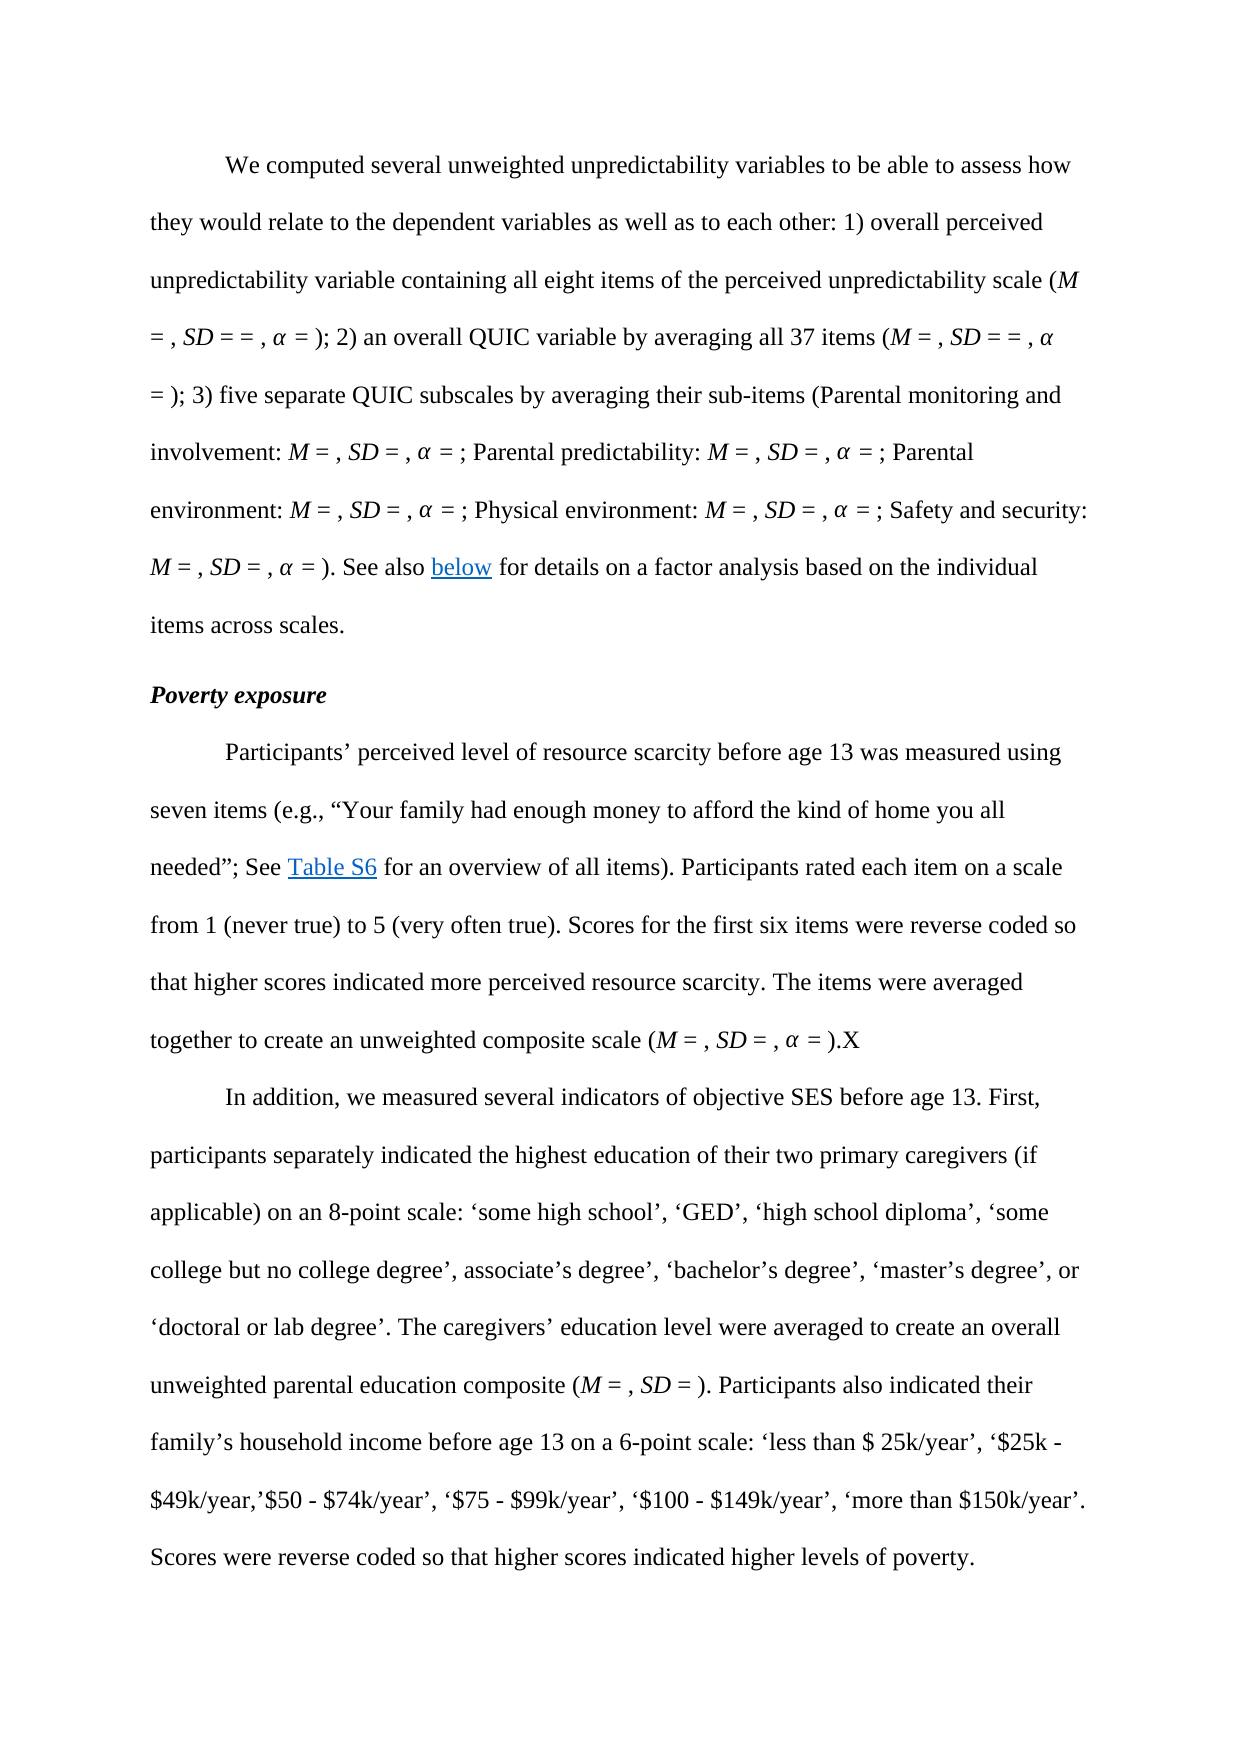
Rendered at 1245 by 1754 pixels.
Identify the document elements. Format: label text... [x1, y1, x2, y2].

text We computed several unweighted unpredictability variables to be able to assess how they would relate to the dependent variables as well as to each other: 1) overall perceived unpredictability variable containing all eight items of the perceived unpredictability scale (M = , SD = = , = ); 2) an overall QUIC variable by averaging all 37 items (M = , SD = = , = ); 3) five separate QUIC subscales by averaging their sub-items (Parental monitoring and involvement: M = , SD = , = ; Parental predictability: M = , SD = , = ; Parental environment: M = , SD = , = ; Physical environment: M = , SD = , = ; Safety and security: M = , SD = , = ). See also below for details on a factor analysis based on the individual items across scales. [150, 150, 1095, 639]
subtitle Poverty exposure [150, 680, 1095, 709]
text In addition, we measured several indicators of objective SES before age 13. First, participants separately indicated the highest education of their two primary caregivers (if applicable) on an 8-point scale: ‘some high school’, ‘GED’, ‘high school diploma’, ‘some college but no college degree’, associate’s degree’, ‘bachelor’s degree’, ‘master’s degree’, or ‘doctoral or lab degree’. The caregivers’ education level were averaged to create an overall unweighted parental education composite (M = , SD = ). Participants also indicated their family’s household income before age 13 on a 6-point scale: ‘less than $ 25k/year’, ‘$25k - $49k/year,’$50 - $74k/year’, ‘$75 - $99k/year’, ‘$100 - $149k/year’, ‘more than $150k/year’. Scores were reverse coded so that higher scores indicated higher levels of poverty. [150, 1082, 1095, 1571]
